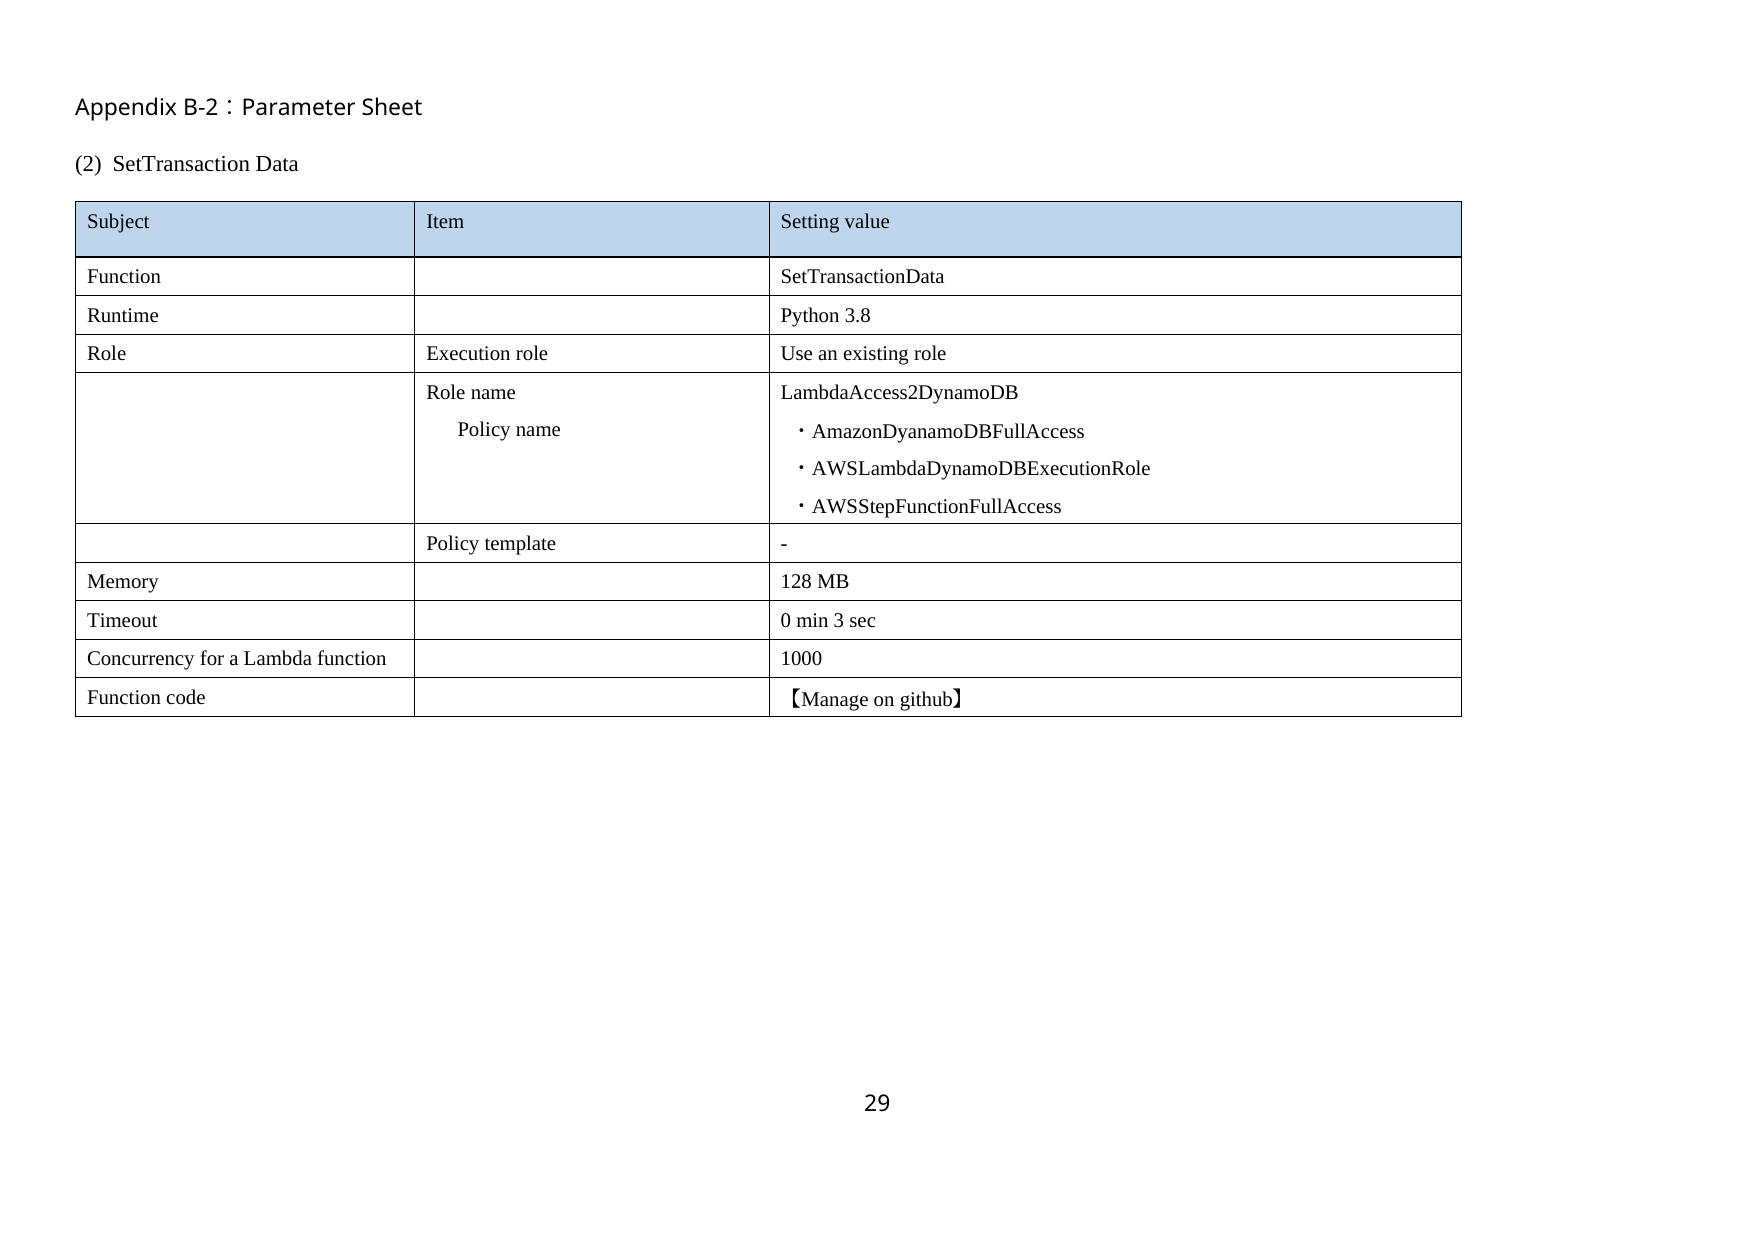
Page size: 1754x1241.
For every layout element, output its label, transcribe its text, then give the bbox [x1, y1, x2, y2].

table_cell [415, 296, 769, 333]
table_cell [415, 258, 769, 295]
table_cell Concurrency for a Lambda function [76, 640, 414, 677]
table_cell 1000 [770, 640, 1461, 677]
table_cell Function [76, 258, 414, 295]
table_cell - [770, 524, 1461, 562]
table_cell Role name Policy name [415, 373, 769, 523]
table_cell [76, 373, 414, 523]
table_header Setting value [770, 202, 1461, 256]
table_cell [415, 563, 769, 600]
table_cell 0 min 3 sec [770, 601, 1461, 639]
table_cell Memory [76, 563, 414, 600]
table_cell Policy template [415, 524, 769, 562]
table_cell LambdaAccess2DynamoDB ・AmazonDyanamoDBFullAccess ・AWSLambdaDynamoDBExecutionRole ・AWSStepFunctionFullAccess [770, 373, 1461, 523]
table_cell Function code [76, 678, 414, 716]
table_cell Execution role [415, 335, 769, 372]
table_cell Role [76, 335, 414, 372]
table_cell SetTransactionData [770, 258, 1461, 295]
table_cell Use an existing role [770, 335, 1461, 372]
table_cell Timeout [76, 601, 414, 639]
table_cell [76, 524, 414, 562]
table_cell [415, 640, 769, 677]
table_cell [415, 601, 769, 639]
table_cell 【Manage on github】 [770, 678, 1461, 716]
list SetTransaction Data [75, 145, 1679, 182]
table_header Item [415, 202, 769, 256]
table_cell 128 MB [770, 563, 1461, 600]
table_cell Python 3.8 [770, 296, 1461, 333]
table_cell Runtime [76, 296, 414, 333]
table_header Subject [76, 202, 414, 256]
table_cell [415, 678, 769, 716]
